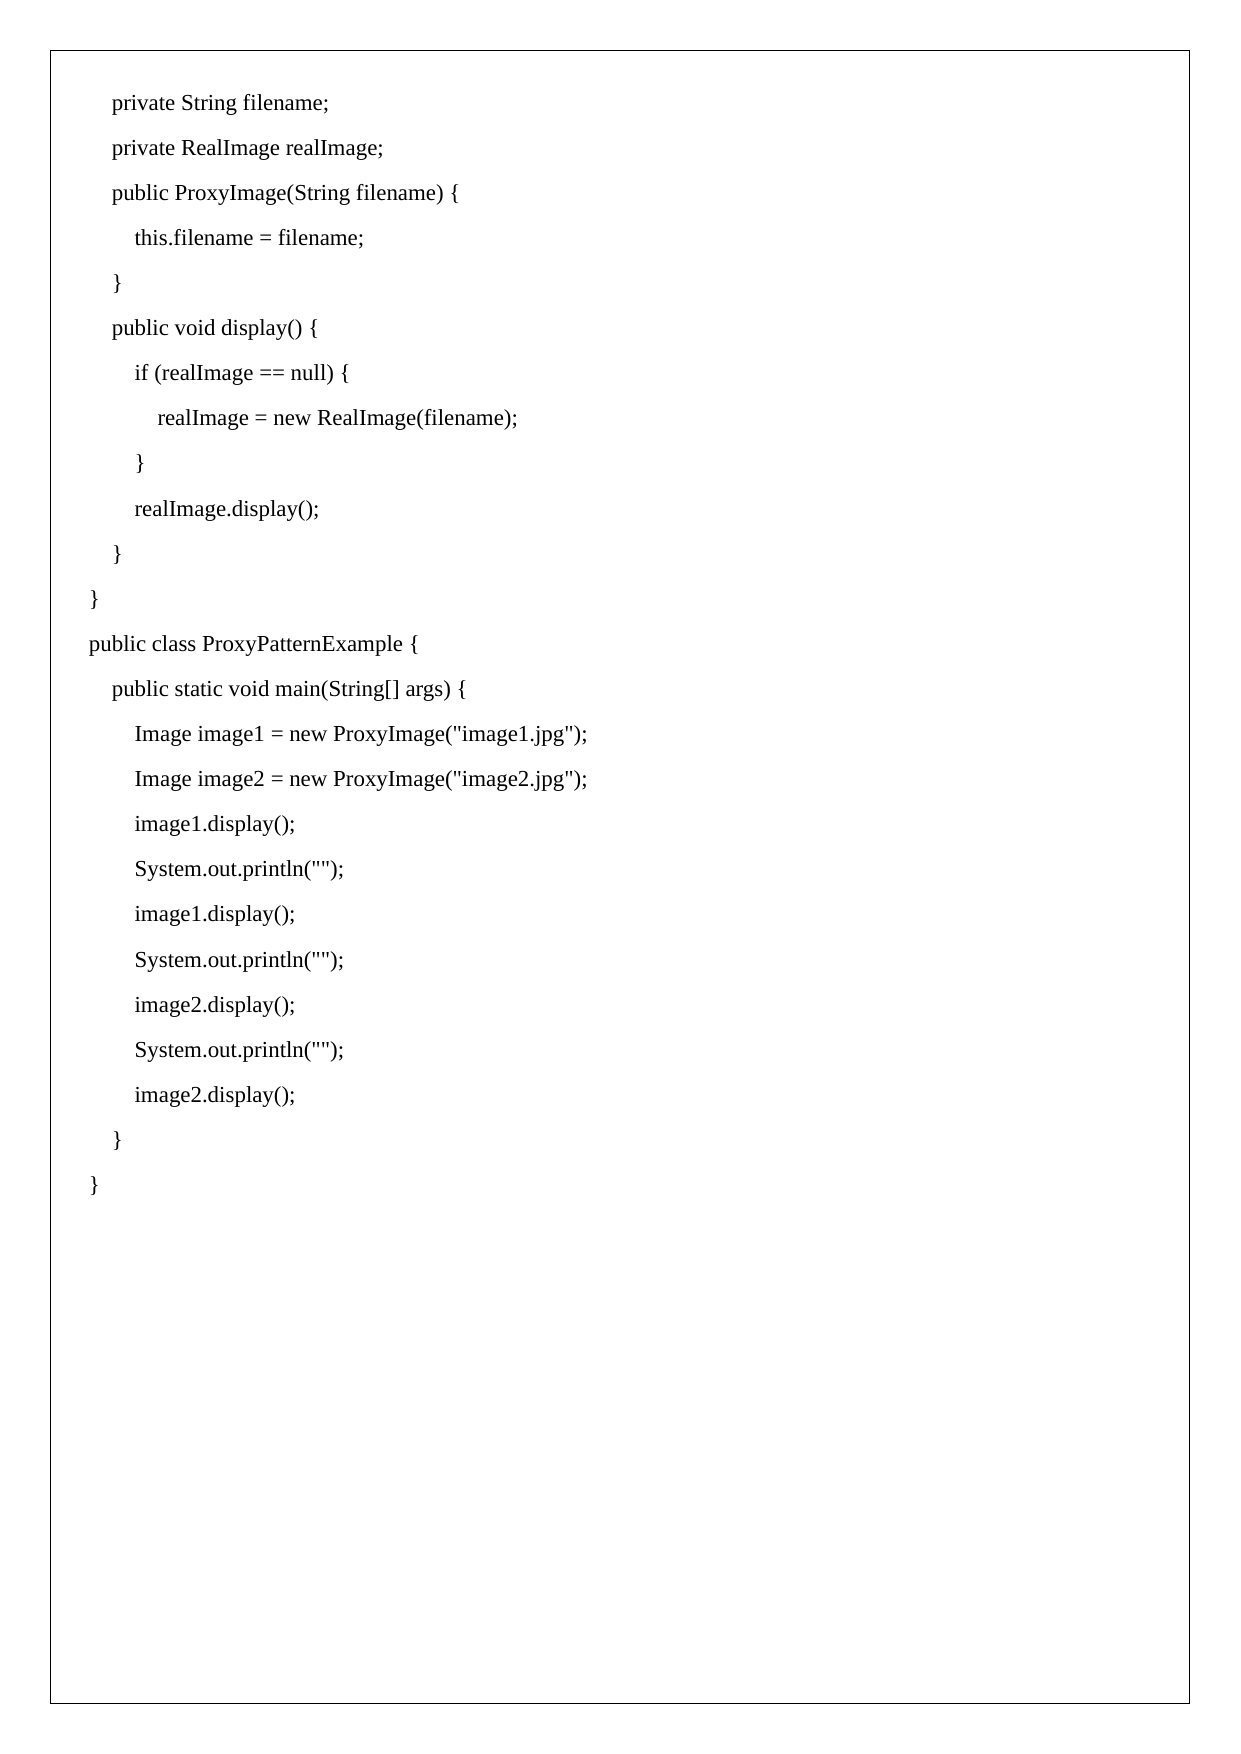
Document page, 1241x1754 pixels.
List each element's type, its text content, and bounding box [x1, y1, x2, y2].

text System.out.println(""); [89, 1036, 1152, 1062]
text public class ProxyPatternExample { [89, 630, 1152, 656]
text } [89, 585, 1152, 611]
text public ProxyImage(String filename) { [89, 179, 1152, 205]
text } [89, 449, 1152, 476]
text image1.display(); [89, 810, 1152, 837]
text public void display() { [89, 314, 1152, 341]
text Image image1 = new ProxyImage("image1.jpg"); [89, 720, 1152, 746]
text if (realImage == null) { [89, 359, 1152, 386]
text image2.display(); [89, 1081, 1152, 1107]
text private RealImage realImage; [89, 134, 1152, 160]
text private String filename; [89, 89, 1152, 115]
text realImage.display(); [89, 494, 1152, 521]
text realImage = new RealImage(filename); [89, 404, 1152, 431]
text System.out.println(""); [89, 946, 1152, 972]
text } [89, 269, 1152, 295]
text this.filename = filename; [89, 224, 1152, 250]
text image2.display(); [89, 991, 1152, 1017]
text } [89, 540, 1152, 566]
text image1.display(); [89, 901, 1152, 927]
text } [89, 1126, 1152, 1152]
text } [89, 1171, 1152, 1197]
text System.out.println(""); [89, 855, 1152, 882]
text public static void main(String[] args) { [89, 675, 1152, 701]
text Image image2 = new ProxyImage("image2.jpg"); [89, 765, 1152, 792]
